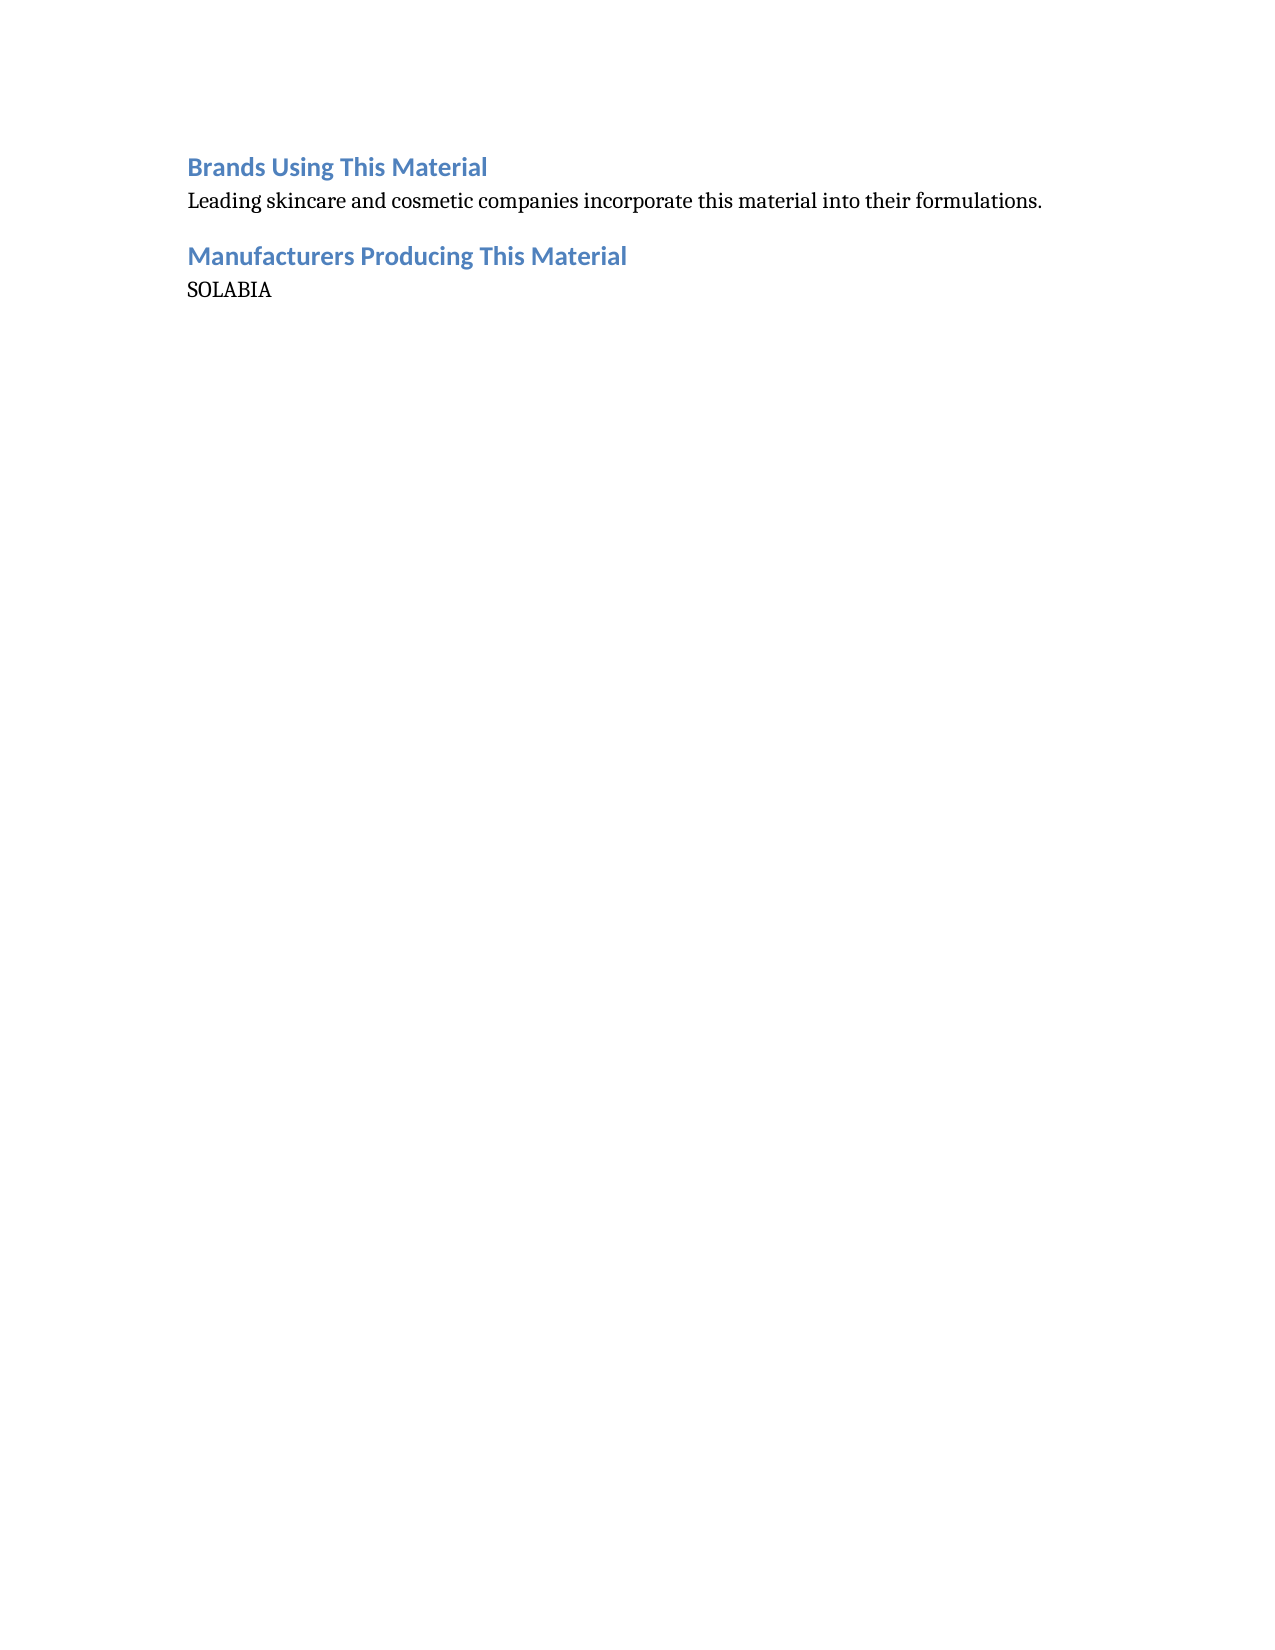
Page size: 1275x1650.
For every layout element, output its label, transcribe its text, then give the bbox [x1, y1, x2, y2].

text SOLABIA [187, 277, 1087, 303]
text Leading skincare and cosmetic companies incorporate this material into their formulations. [187, 188, 1087, 214]
subtitle Manufacturers Producing This Material [187, 239, 1087, 272]
subtitle Brands Using This Material [187, 150, 1087, 183]
